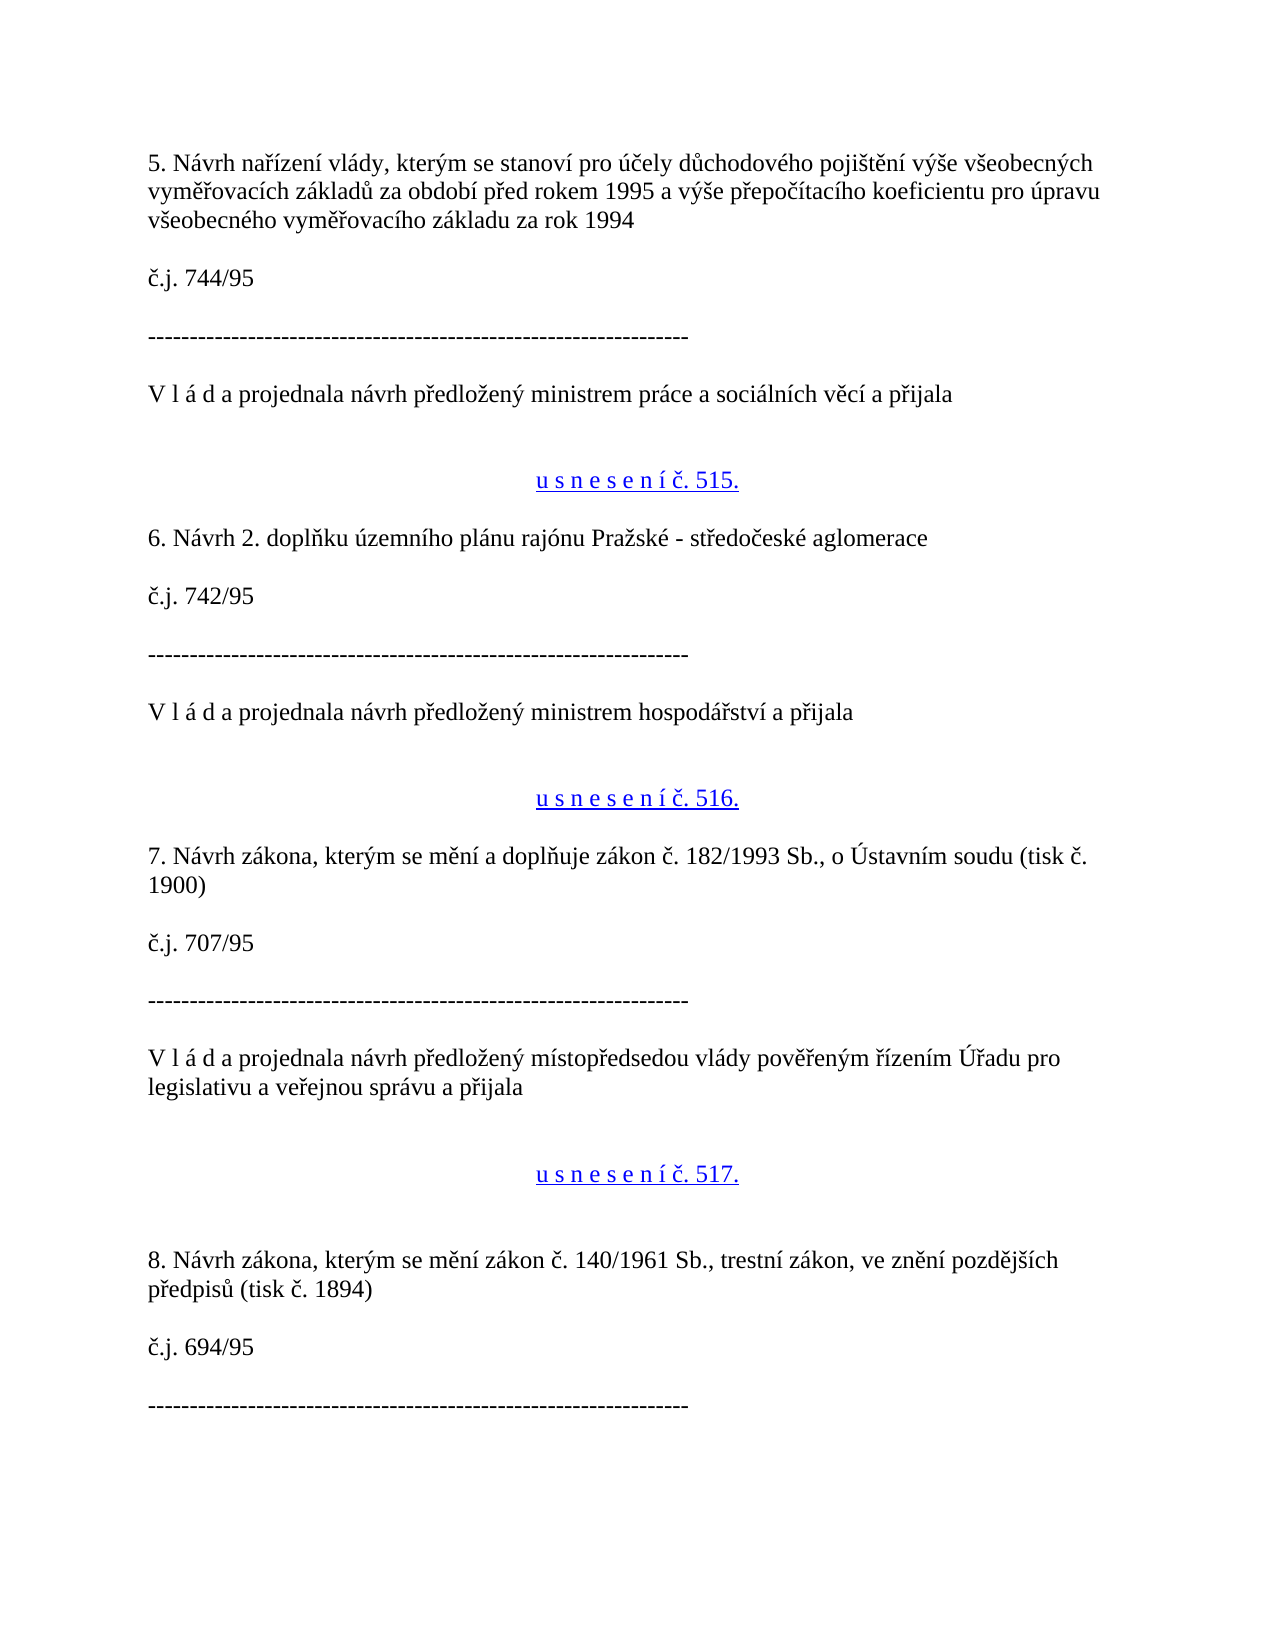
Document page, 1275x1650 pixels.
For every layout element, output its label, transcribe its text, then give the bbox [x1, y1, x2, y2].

text č.j. 742/95 [148, 581, 1127, 610]
text ----------------------------------------------------------------- [148, 639, 1127, 668]
text u s n e s e n í č. 515. [148, 437, 1127, 494]
text ----------------------------------------------------------------- [148, 1390, 1127, 1419]
text u s n e s e n í č. 517. [148, 1130, 1127, 1188]
text V l á d a projednala návrh předložený ministrem práce a sociálních věcí a přijala [148, 379, 1127, 408]
text V l á d a projednala návrh předložený ministrem hospodářství a přijala [148, 697, 1127, 726]
text č.j. 707/95 [148, 928, 1127, 956]
text ----------------------------------------------------------------- [148, 986, 1127, 1014]
text V l á d a projednala návrh předložený místopředsedou vlády pověřeným řízením Úřadu pro legislativu a veřejnou správu a přijala [148, 1043, 1127, 1101]
text ----------------------------------------------------------------- [148, 321, 1127, 350]
text 5. Návrh nařízení vlády, kterým se stanoví pro účely důchodového pojištění výše všeobecných vyměřovacích základů za období před rokem 1995 a výše přepočítacího koeficientu pro úpravu všeobecného vyměřovacího základu za rok 1994 [148, 148, 1127, 234]
text 7. Návrh zákona, kterým se mění a doplňuje zákon č. 182/1993 Sb., o Ústavním soudu (tisk č. 1900) [148, 812, 1127, 898]
text 6. Návrh 2. doplňku územního plánu rajónu Pražské - středočeské aglomerace [148, 494, 1127, 552]
text u s n e s e n í č. 516. [148, 755, 1127, 812]
text č.j. 694/95 [148, 1332, 1127, 1361]
text č.j. 744/95 [148, 263, 1127, 292]
text 8. Návrh zákona, kterým se mění zákon č. 140/1961 Sb., trestní zákon, ve znění pozdějších předpisů (tisk č. 1894) [148, 1246, 1127, 1303]
